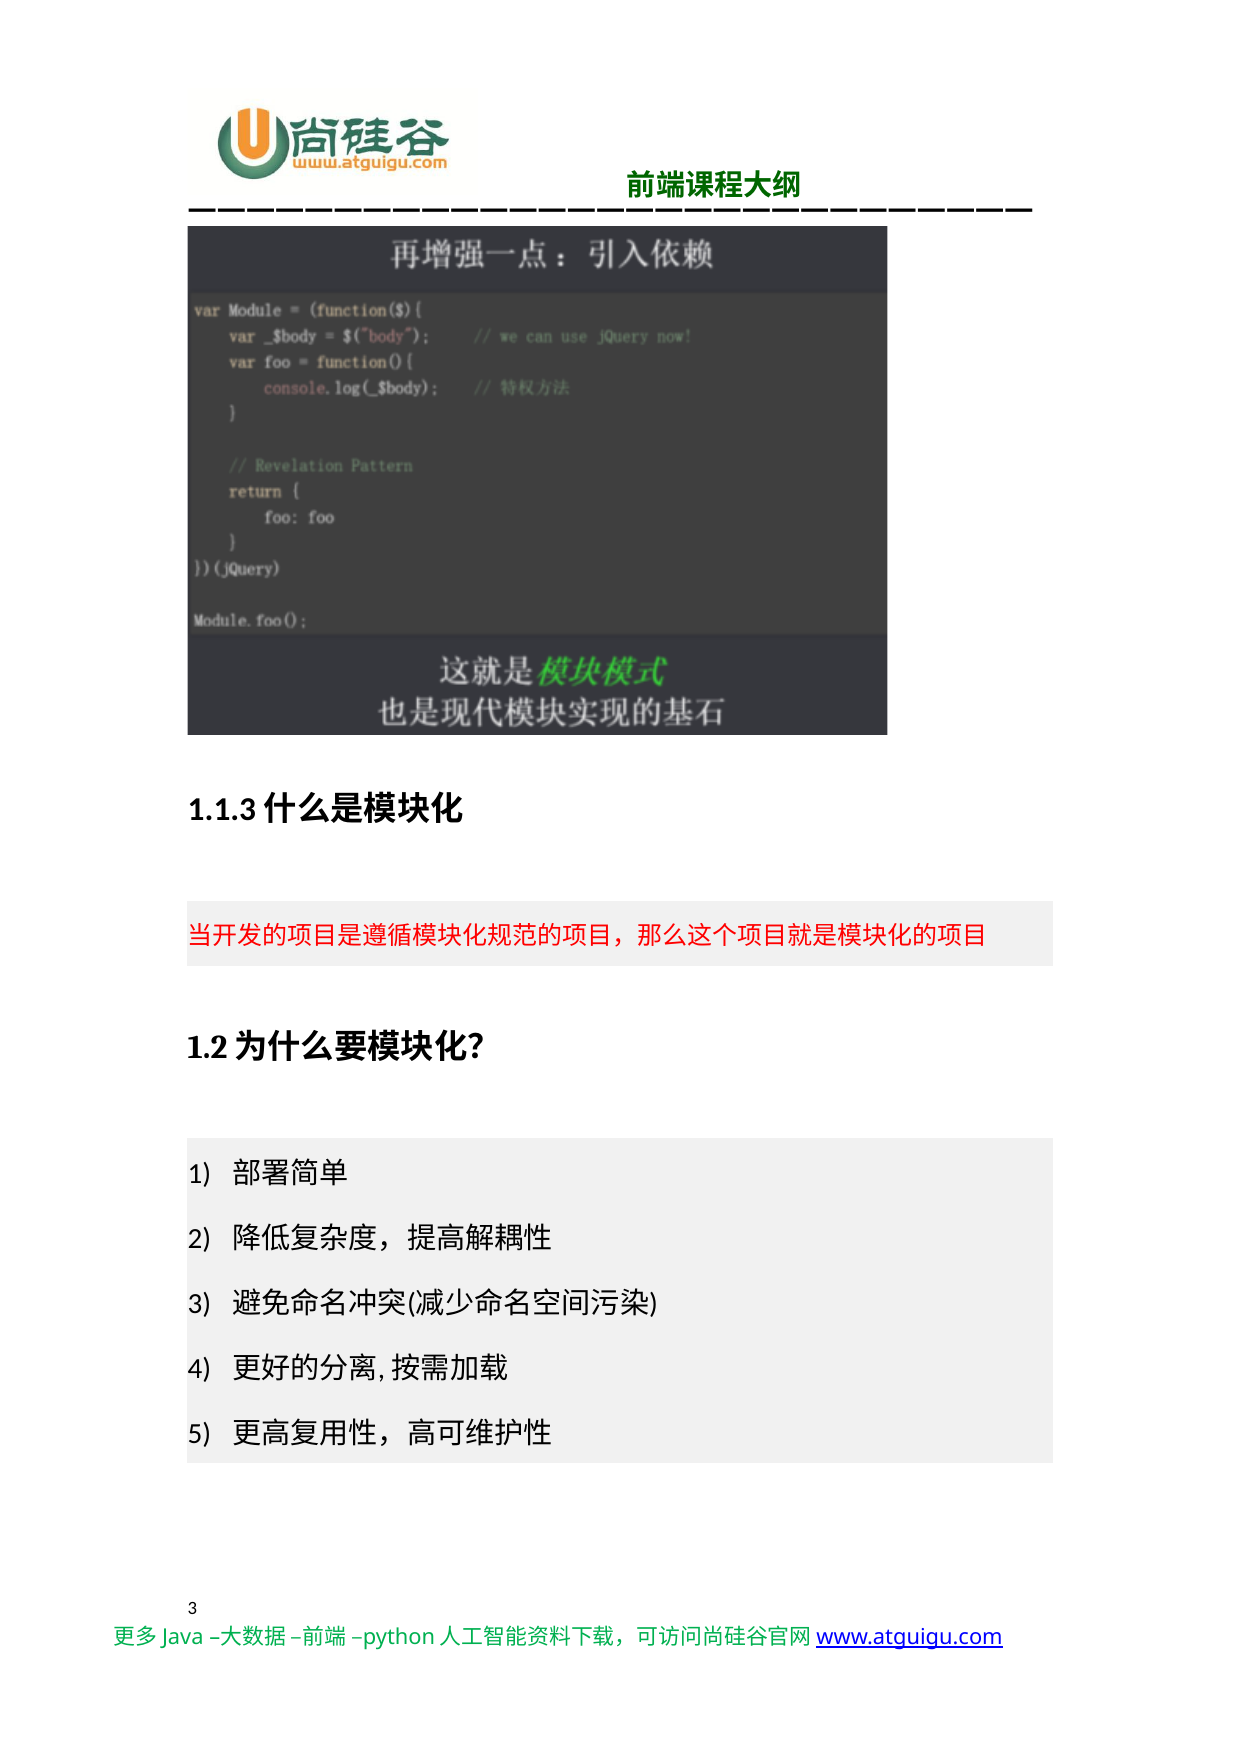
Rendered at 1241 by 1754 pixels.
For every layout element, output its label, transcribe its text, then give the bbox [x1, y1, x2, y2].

subtitle 1.2为什么要模块化？ [187, 1011, 1053, 1076]
list 避免命名冲突(减少命名空间污染) [187, 1268, 1053, 1333]
text 当开发的项目是遵循模块化规范的项目，那么这个项目就是模块化的项目 [187, 901, 1053, 966]
subtitle 1.1.3 什么是模块化 [187, 774, 1053, 839]
list 降低复杂度，提高解耦性 [187, 1203, 1053, 1268]
picture [187, 88, 479, 195]
list 部署简单 [187, 1138, 1053, 1203]
list 更好的分离, 按需加载 [187, 1333, 1053, 1398]
picture [187, 226, 888, 735]
list 更高复用性，高可维护性 [187, 1398, 1053, 1463]
